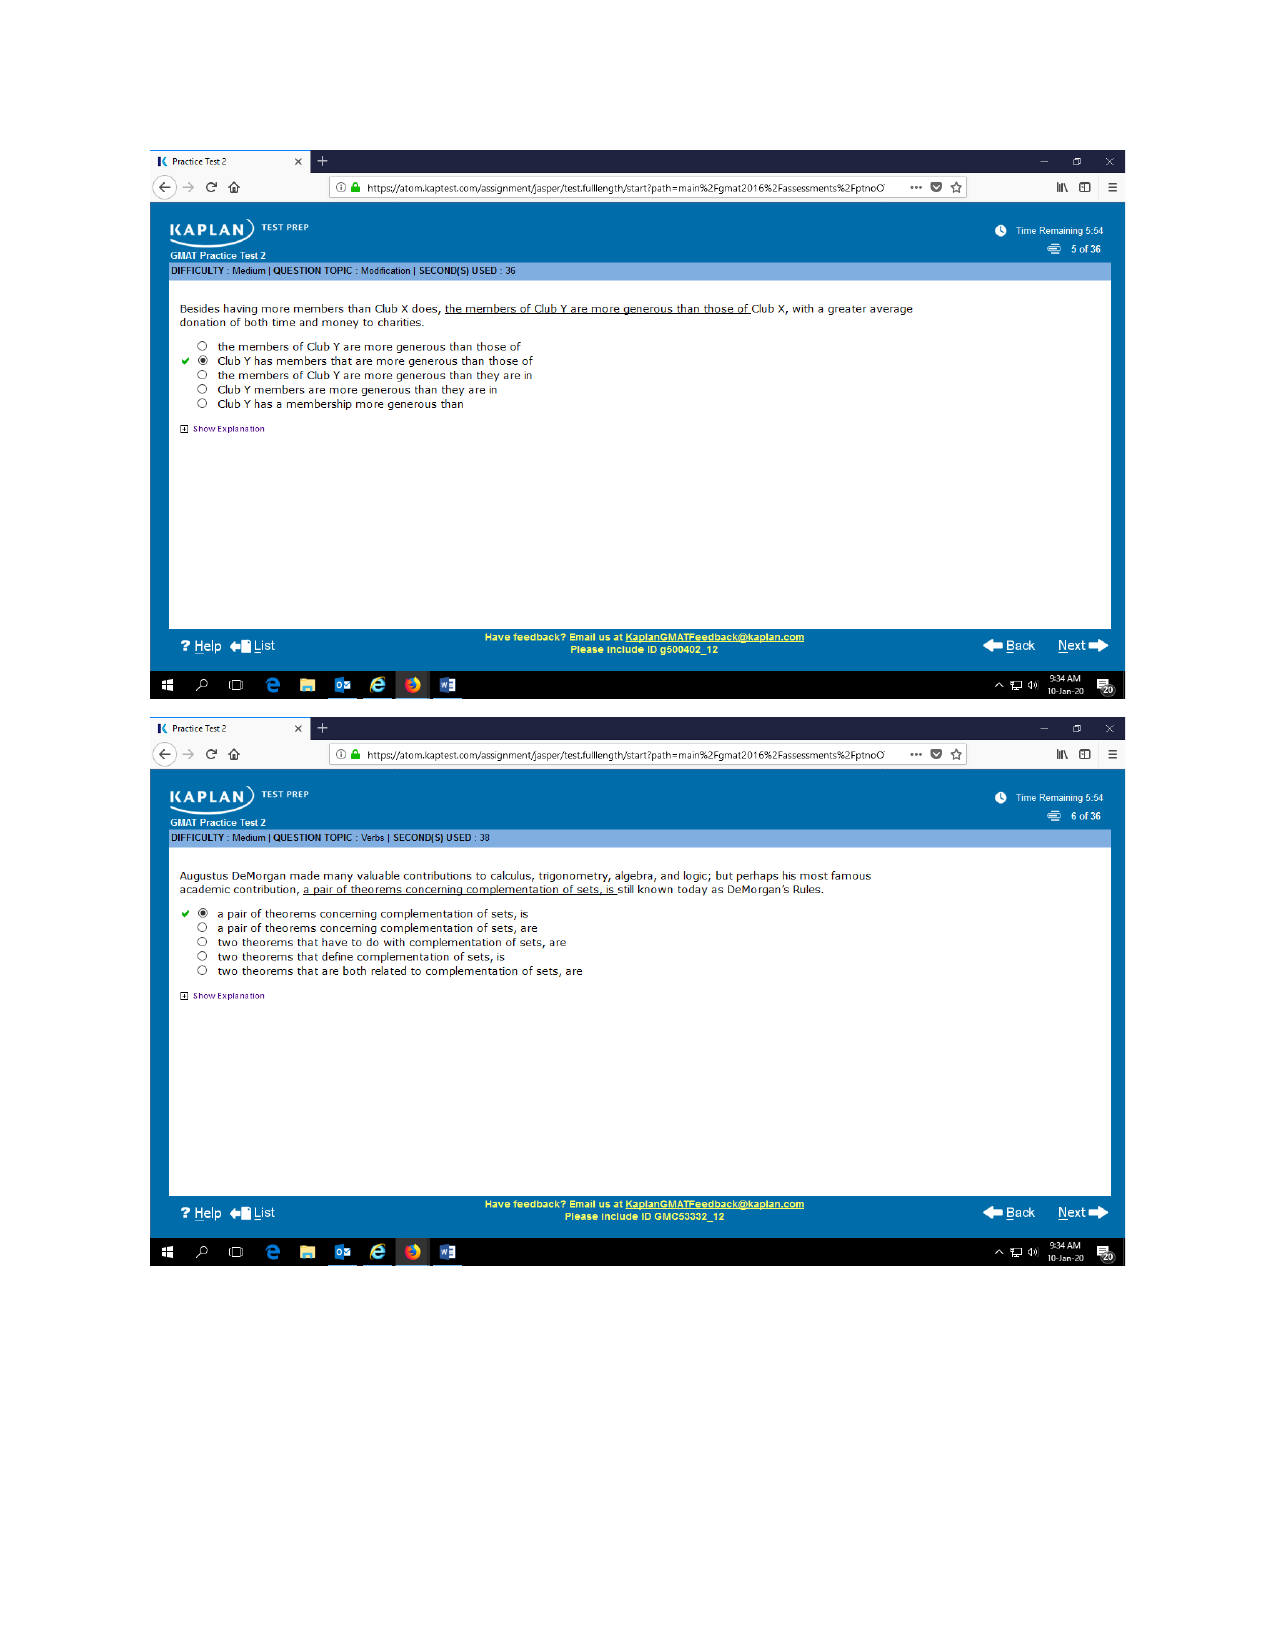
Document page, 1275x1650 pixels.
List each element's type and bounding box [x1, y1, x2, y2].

picture [150, 150, 1125, 699]
picture [150, 717, 1125, 1266]
